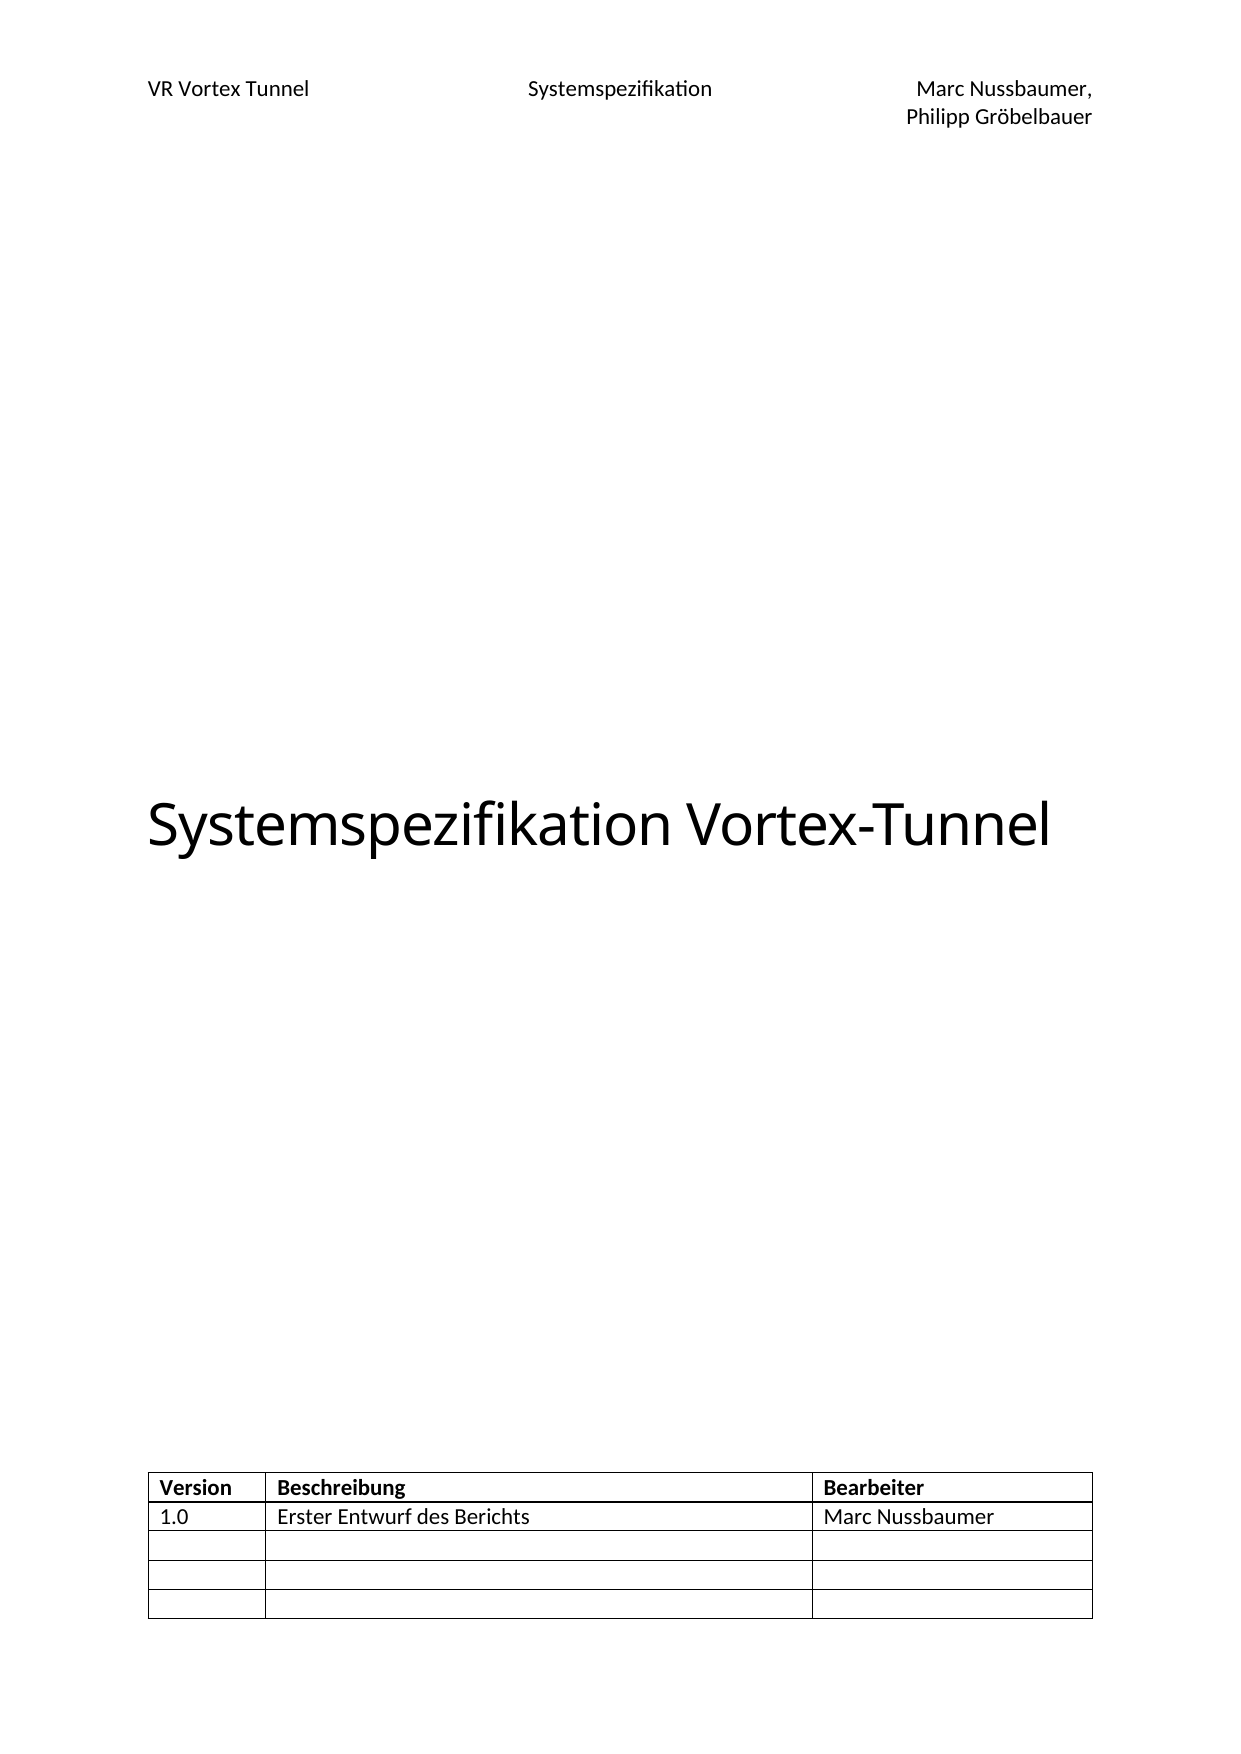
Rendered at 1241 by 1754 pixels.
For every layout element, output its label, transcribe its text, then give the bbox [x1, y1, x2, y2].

table_header Bearbeiter [813, 1473, 1092, 1501]
table_cell Marc Nussbaumer [813, 1503, 1092, 1530]
table_cell [813, 1590, 1092, 1618]
table_cell [266, 1561, 812, 1588]
table_header Beschreibung [266, 1473, 812, 1501]
table_cell 1.0 [149, 1503, 265, 1530]
table_cell [266, 1531, 812, 1559]
table_cell [149, 1531, 265, 1559]
table_header Version [149, 1473, 265, 1501]
table_cell Erster Entwurf des Berichts [266, 1503, 812, 1530]
table_cell [813, 1561, 1092, 1588]
table_cell [813, 1531, 1092, 1559]
title Systemspezifikation Vortex-Tunnel [148, 783, 1093, 863]
table_cell [266, 1590, 812, 1618]
table_cell [149, 1561, 265, 1588]
table_cell [149, 1590, 265, 1618]
